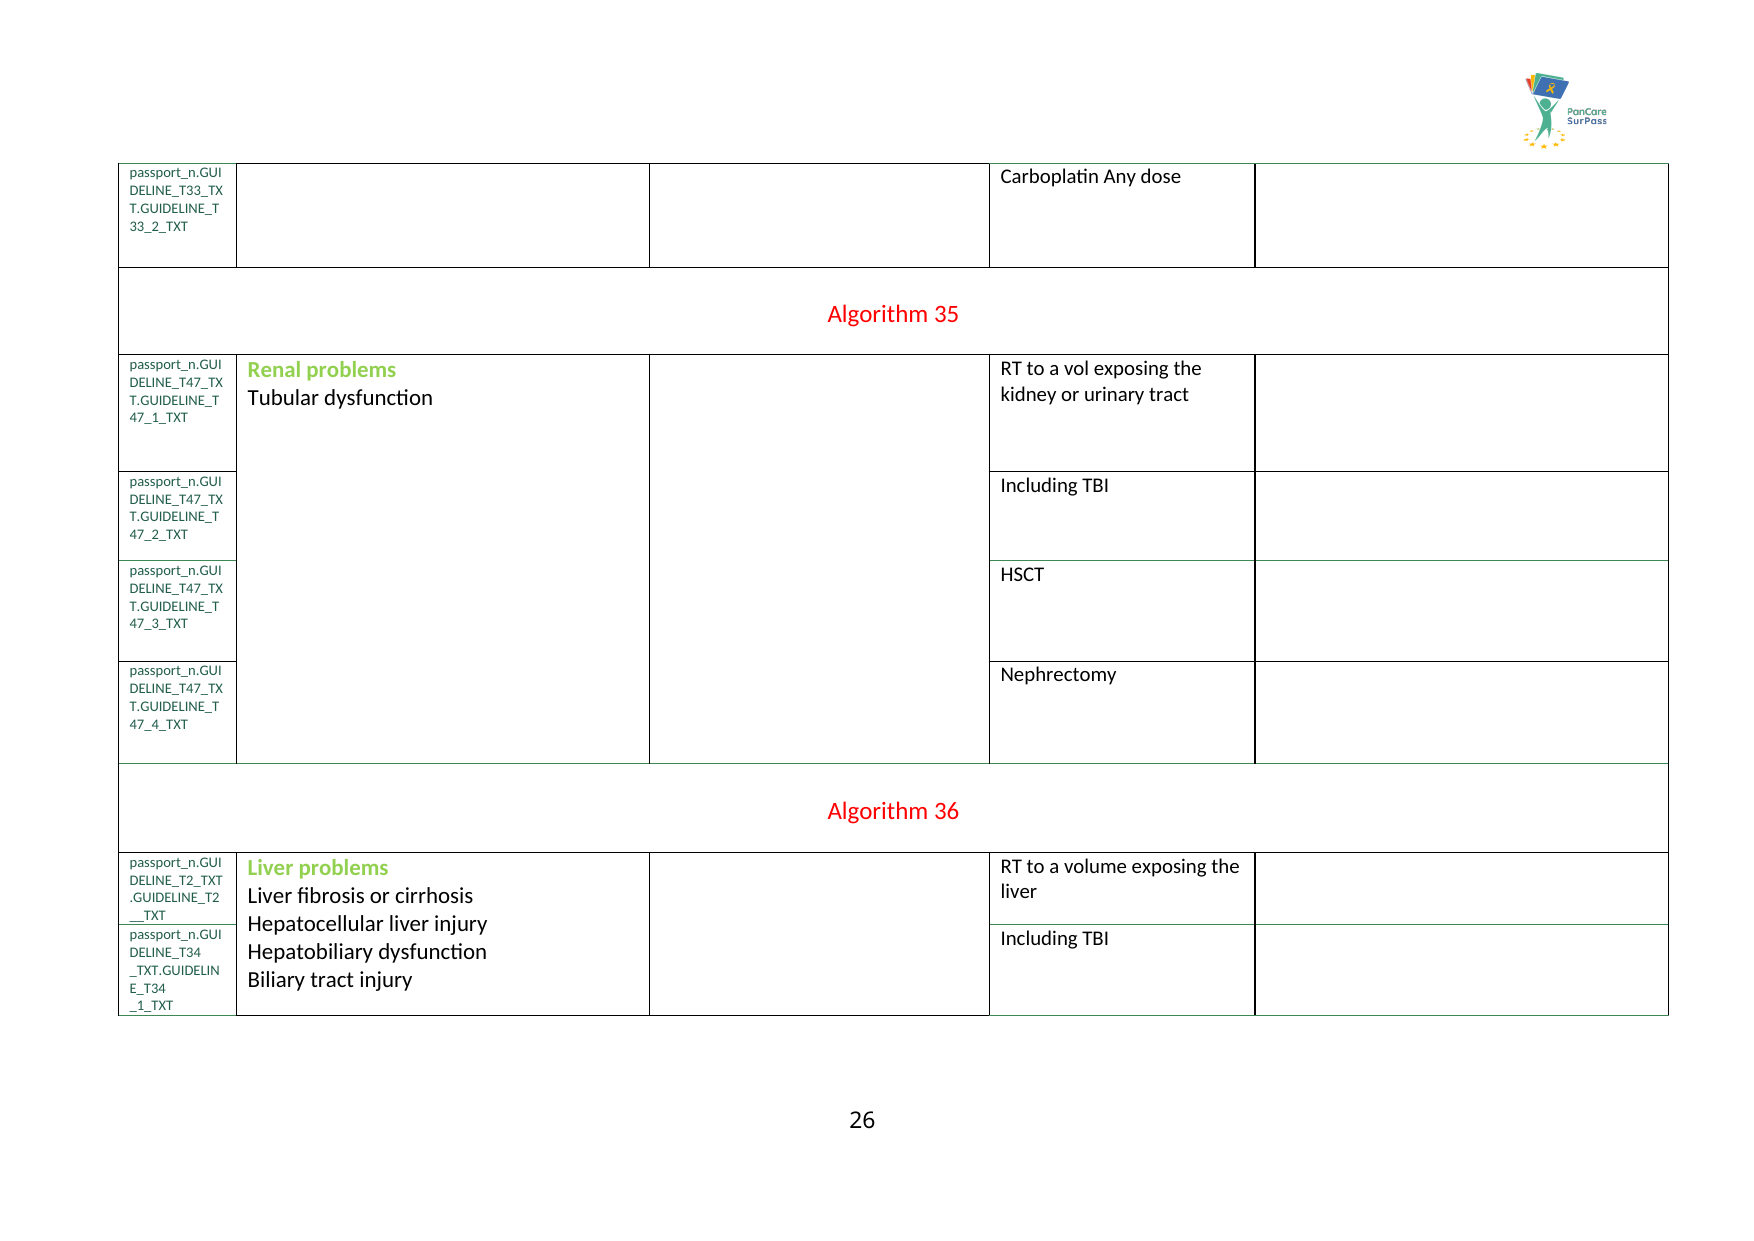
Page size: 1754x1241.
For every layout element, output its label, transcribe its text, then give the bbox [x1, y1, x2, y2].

table_cell passport_n.GUIDELINE_T47_TXT.GUIDELINE_T47_2_TXT [119, 472, 236, 560]
table_cell [650, 355, 989, 763]
table_cell [1256, 853, 1668, 924]
table_cell passport_n.GUIDELINE_T33_TXT.GUIDELINE_T33_2_TXT [119, 164, 236, 267]
table_cell [1256, 662, 1668, 763]
table_cell Algorithm 35 [119, 268, 1668, 354]
table_cell [1256, 355, 1668, 471]
table_cell HSCT [990, 561, 1254, 661]
table_cell passport_n.GUIDELINE_T47_TXT.GUIDELINE_T47_1_TXT [119, 355, 236, 471]
table_cell RT to a volume exposing the liver [990, 853, 1254, 924]
table_cell [1256, 925, 1668, 1014]
table_cell [1256, 472, 1668, 560]
table_cell [650, 853, 989, 1014]
table_cell [1256, 164, 1668, 267]
table_cell [1256, 561, 1668, 661]
table_cell passport_n.GUIDELINE_T2_TXT.GUIDELINE_T2__TXT [119, 853, 236, 924]
table_cell Carboplatin Any dose [990, 164, 1254, 267]
table_cell Nephrectomy [990, 662, 1254, 763]
table_cell RT to a vol exposing the kidney or urinary tract [990, 355, 1254, 471]
table_cell passport_n.GUIDELINE_T47_TXT.GUIDELINE_T47_3_TXT [119, 561, 236, 661]
table_cell Including TBI [990, 925, 1254, 1014]
table_cell Including TBI [990, 472, 1254, 560]
picture [1523, 73, 1607, 149]
table_cell passport_n.GUIDELINE_T47_TXT.GUIDELINE_T47_4_TXT [119, 662, 236, 763]
table_cell Liver problems Liver fibrosis or cirrhosis Hepatocellular liver injury Hepatobiliary dysfunction Biliary tract injury Liver synthetic dysfunction [237, 853, 649, 1014]
table_cell Renal problems Tubular dysfunction [237, 355, 649, 763]
table_cell Algorithm 36 [119, 764, 1668, 852]
table_cell passport_n.GUIDELINE_T34 _TXT.GUIDELINE_T34 _1_TXT [119, 925, 236, 1014]
